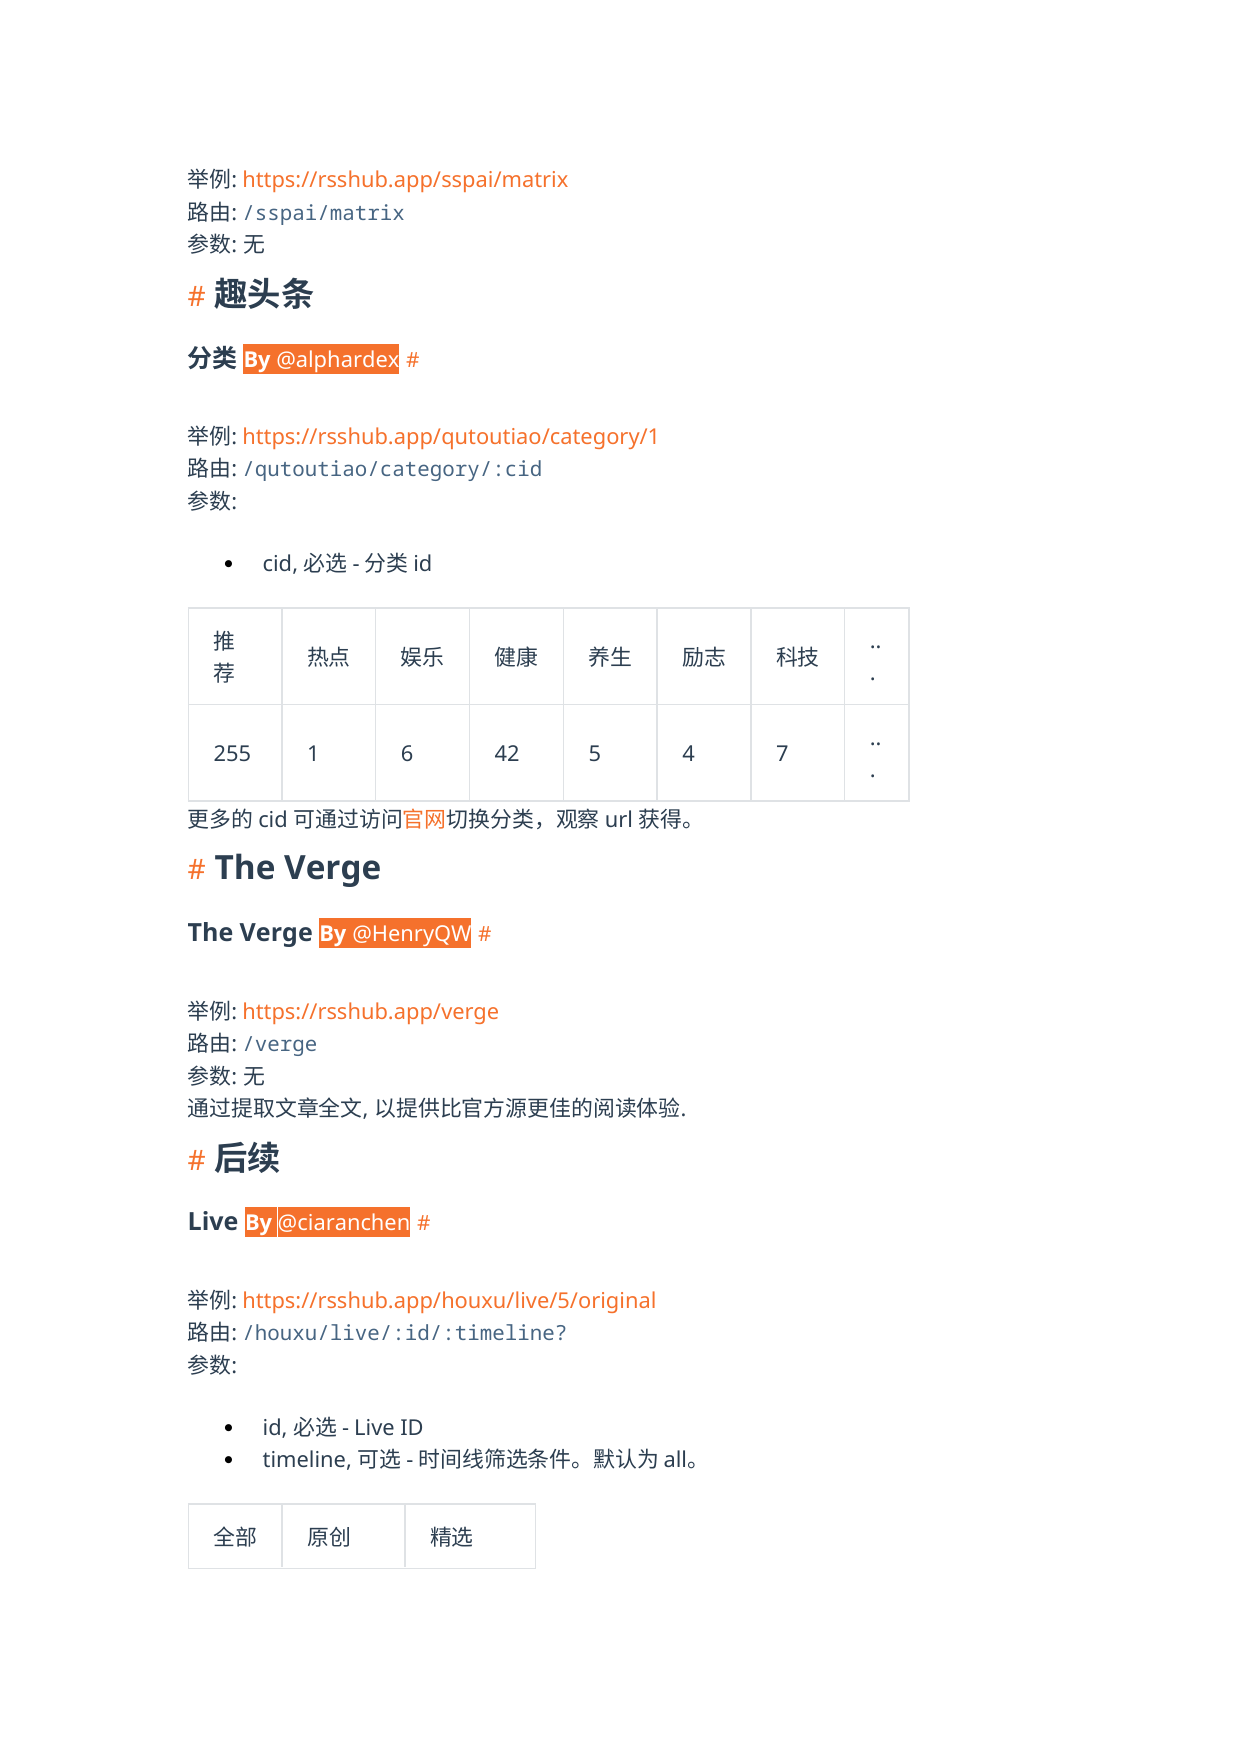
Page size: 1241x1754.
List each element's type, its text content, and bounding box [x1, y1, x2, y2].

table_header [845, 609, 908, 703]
text 举例: https://rsshub.app/houxu/live/5/original [187, 1282, 1053, 1315]
text 路由: /qutoutiao/category/:cid [187, 451, 1053, 484]
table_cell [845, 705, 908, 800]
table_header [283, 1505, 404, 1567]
subtitle Live By @ciaranchen # [187, 1188, 1053, 1253]
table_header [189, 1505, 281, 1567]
text 通过提取文章全文, 以提供比官方源更佳的阅读体验. [187, 1091, 1053, 1123]
subtitle 分类 By @alphardex # [187, 324, 1053, 389]
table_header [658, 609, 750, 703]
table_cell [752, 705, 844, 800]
text 路由: /houxu/live/:id/:timeline? [187, 1315, 1053, 1347]
subtitle # 趣头条 [187, 259, 1053, 324]
subtitle # 后续 [187, 1123, 1053, 1188]
text 参数: [187, 484, 1053, 516]
text 举例: https://rsshub.app/qutoutiao/category/1 [187, 419, 1053, 451]
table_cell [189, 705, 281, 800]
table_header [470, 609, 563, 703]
text 路由: /verge [187, 1026, 1053, 1058]
text 参数: [187, 1347, 1053, 1380]
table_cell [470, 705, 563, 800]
subtitle # The Verge [187, 834, 1053, 899]
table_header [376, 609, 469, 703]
subtitle The Verge By @HenryQW # [187, 899, 1053, 964]
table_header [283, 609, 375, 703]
list cid, 必选 - 分类 id [225, 545, 1053, 578]
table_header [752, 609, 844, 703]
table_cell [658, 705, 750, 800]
text 更多的 cid 可通过访问官网切换分类，观察 url 获得。 [187, 802, 1053, 834]
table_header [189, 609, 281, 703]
text 参数: 无 [187, 1058, 1053, 1091]
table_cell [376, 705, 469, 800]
list timeline, 可选 - 时间线筛选条件。默认为all。 [225, 1442, 1053, 1474]
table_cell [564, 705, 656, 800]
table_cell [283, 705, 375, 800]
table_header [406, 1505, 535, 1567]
text 举例: https://rsshub.app/verge [187, 993, 1053, 1026]
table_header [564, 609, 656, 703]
text 路由: /sspai/matrix [187, 194, 1053, 227]
list id, 必选 - Live ID [225, 1409, 1053, 1442]
text 参数: 无 [187, 227, 1053, 259]
text 举例: https://rsshub.app/sspai/matrix [187, 162, 1053, 194]
